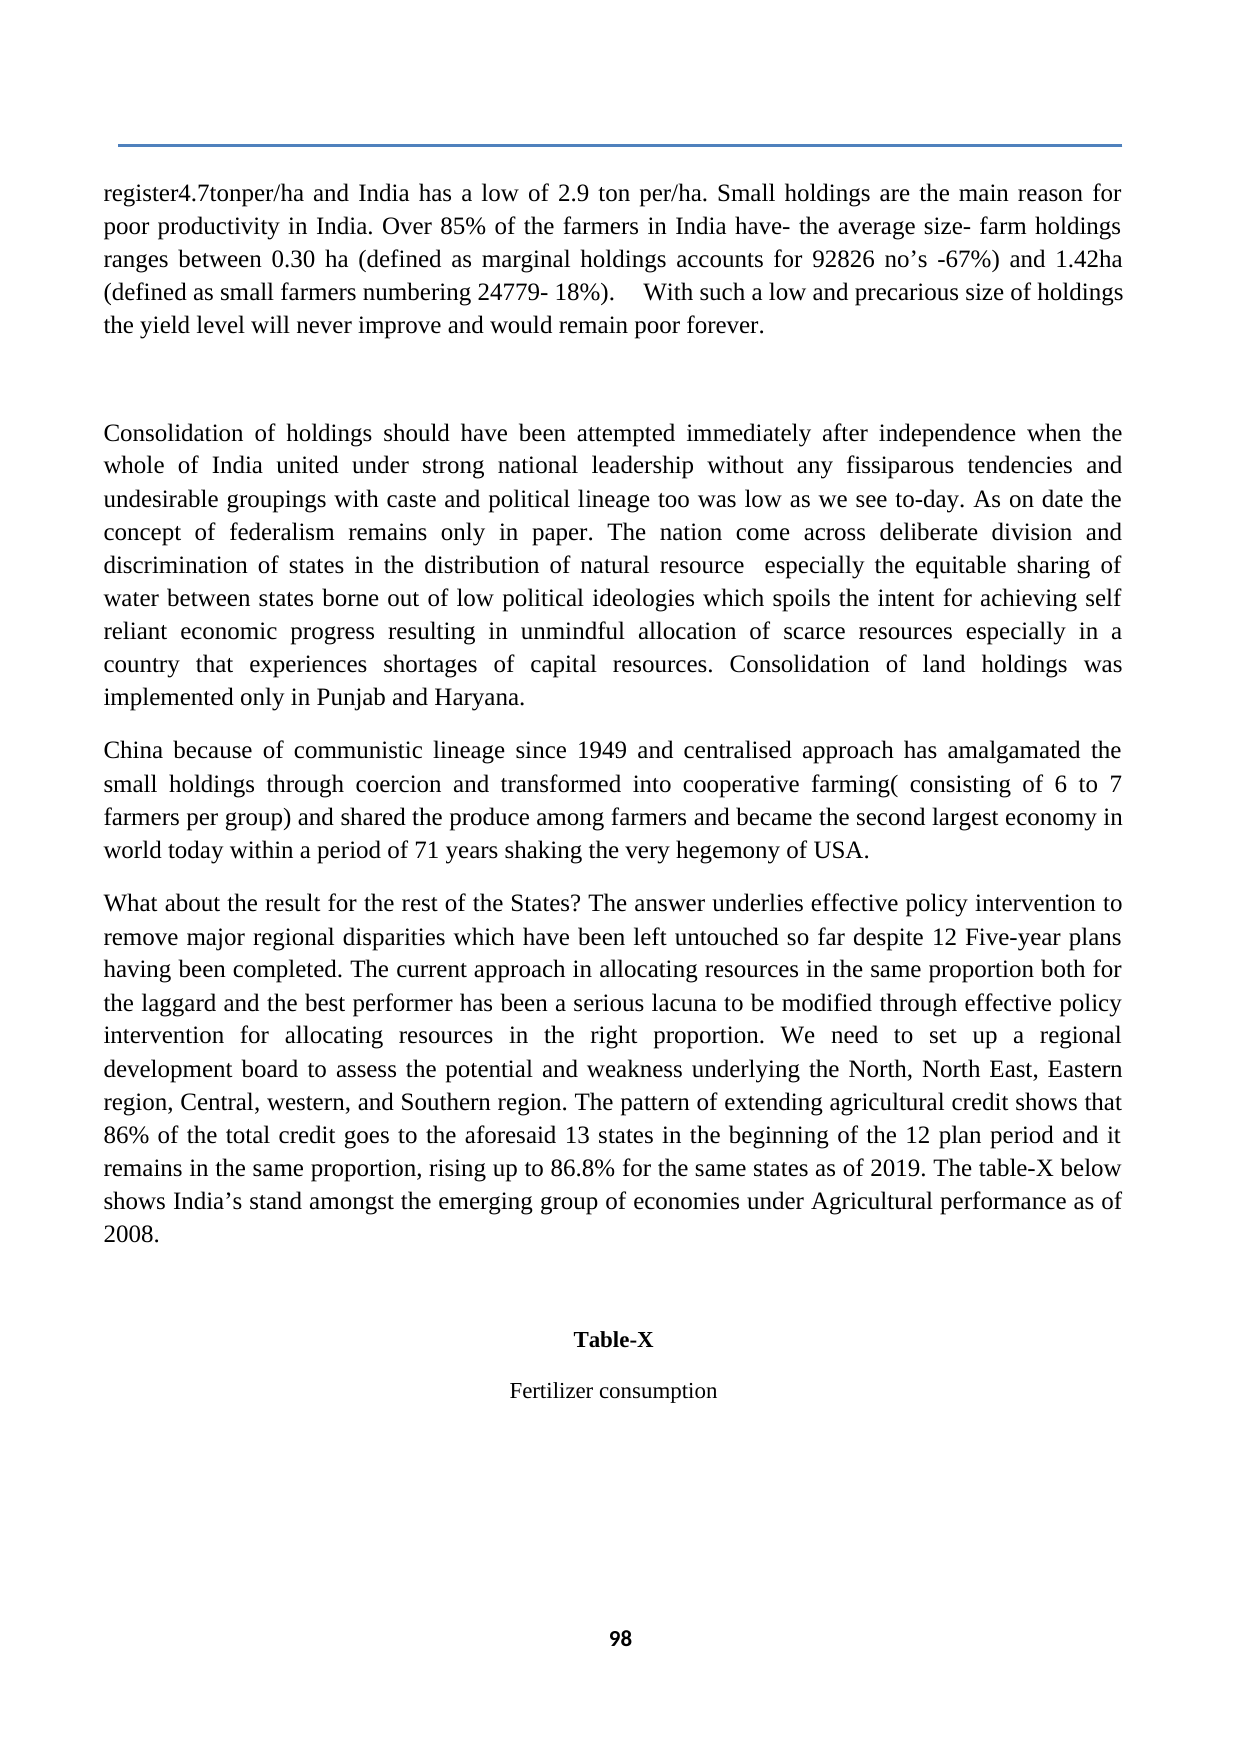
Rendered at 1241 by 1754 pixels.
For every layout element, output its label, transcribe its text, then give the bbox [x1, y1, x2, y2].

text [103, 178, 1123, 339]
text Fertilizer consumption [103, 1377, 1123, 1404]
text What about the result for the rest of the States? The answer underlies effective policy intervention to remove major regional disparities which have been left untouched so far despite 12 Five-year plans having been completed. The current approach in allocating resources in the same proportion both for the laggard and the best performer has been a serious lacuna to be modified through effective policy intervention for allocating resources in the right proportion. We need to set up a regional development board to assess the potential and weakness underlying the North, North East, Eastern region, Central, western, and Southern region. The pattern of extending agricultural credit shows that 86% of the total credit goes to the aforesaid 13 states in the beginning of the 12 plan period and it remains in the same proportion, rising up to 86.8% for the same states as of 2019. The table-X below shows India’s stand amongst the emerging group of economies under Agricultural performance as of 2008. [103, 888, 1123, 1247]
text Consolidation of holdings should have been attempted immediately after independence when the whole of India united under strong national leadership without any fissiparous tendencies and undesirable groupings with caste and political lineage too was low as we see to-day. As on date the concept of federalism remains only in paper. The nation come across deliberate division and discrimination of states in the distribution of natural resource especially the equitable sharing of water between states borne out of low political ideologies which spoils the intent for achieving self reliant economic progress resulting in unmindful allocation of scarce resources especially in a country that experiences shortages of capital resources. Consolidation of land holdings was implemented only in Punjab and Haryana. [103, 418, 1123, 711]
text Table-X [103, 1326, 1123, 1353]
text China because of communistic lineage since 1949 and centralised approach has amalgamated the small holdings through coercion and transformed into cooperative farming( consisting of 6 to 7 farmers per group) and shared the produce among farmers and became the second largest economy in world today within a period of 71 years shaking the very hegemony of USA. [103, 736, 1123, 863]
